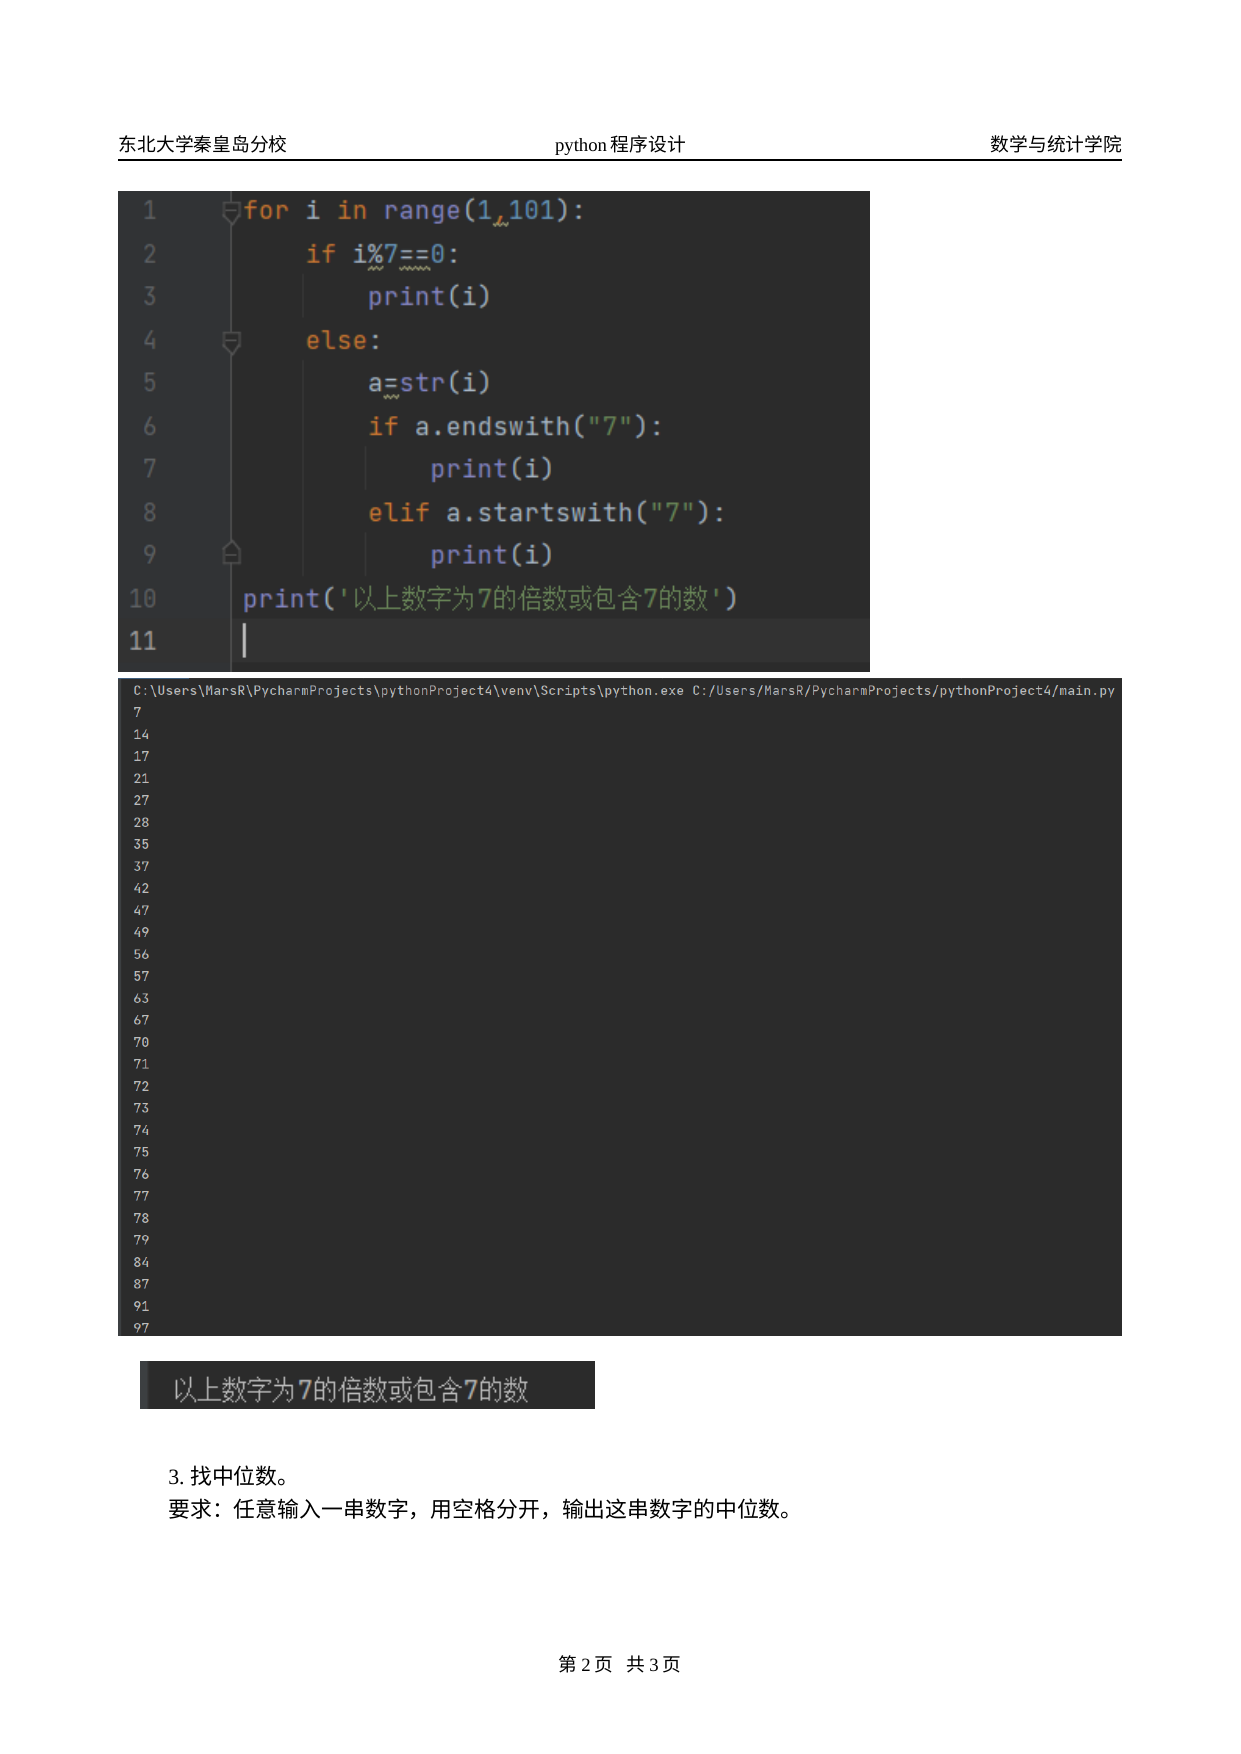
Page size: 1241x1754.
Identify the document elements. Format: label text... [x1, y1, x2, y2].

text 要求：任意输入一串数字，用空格分开，输出这串数字的中位数。 [118, 1491, 1122, 1524]
picture [118, 678, 1122, 1336]
text 3. 找中位数。 [118, 1459, 1122, 1491]
picture [118, 191, 870, 672]
picture [140, 1361, 595, 1409]
